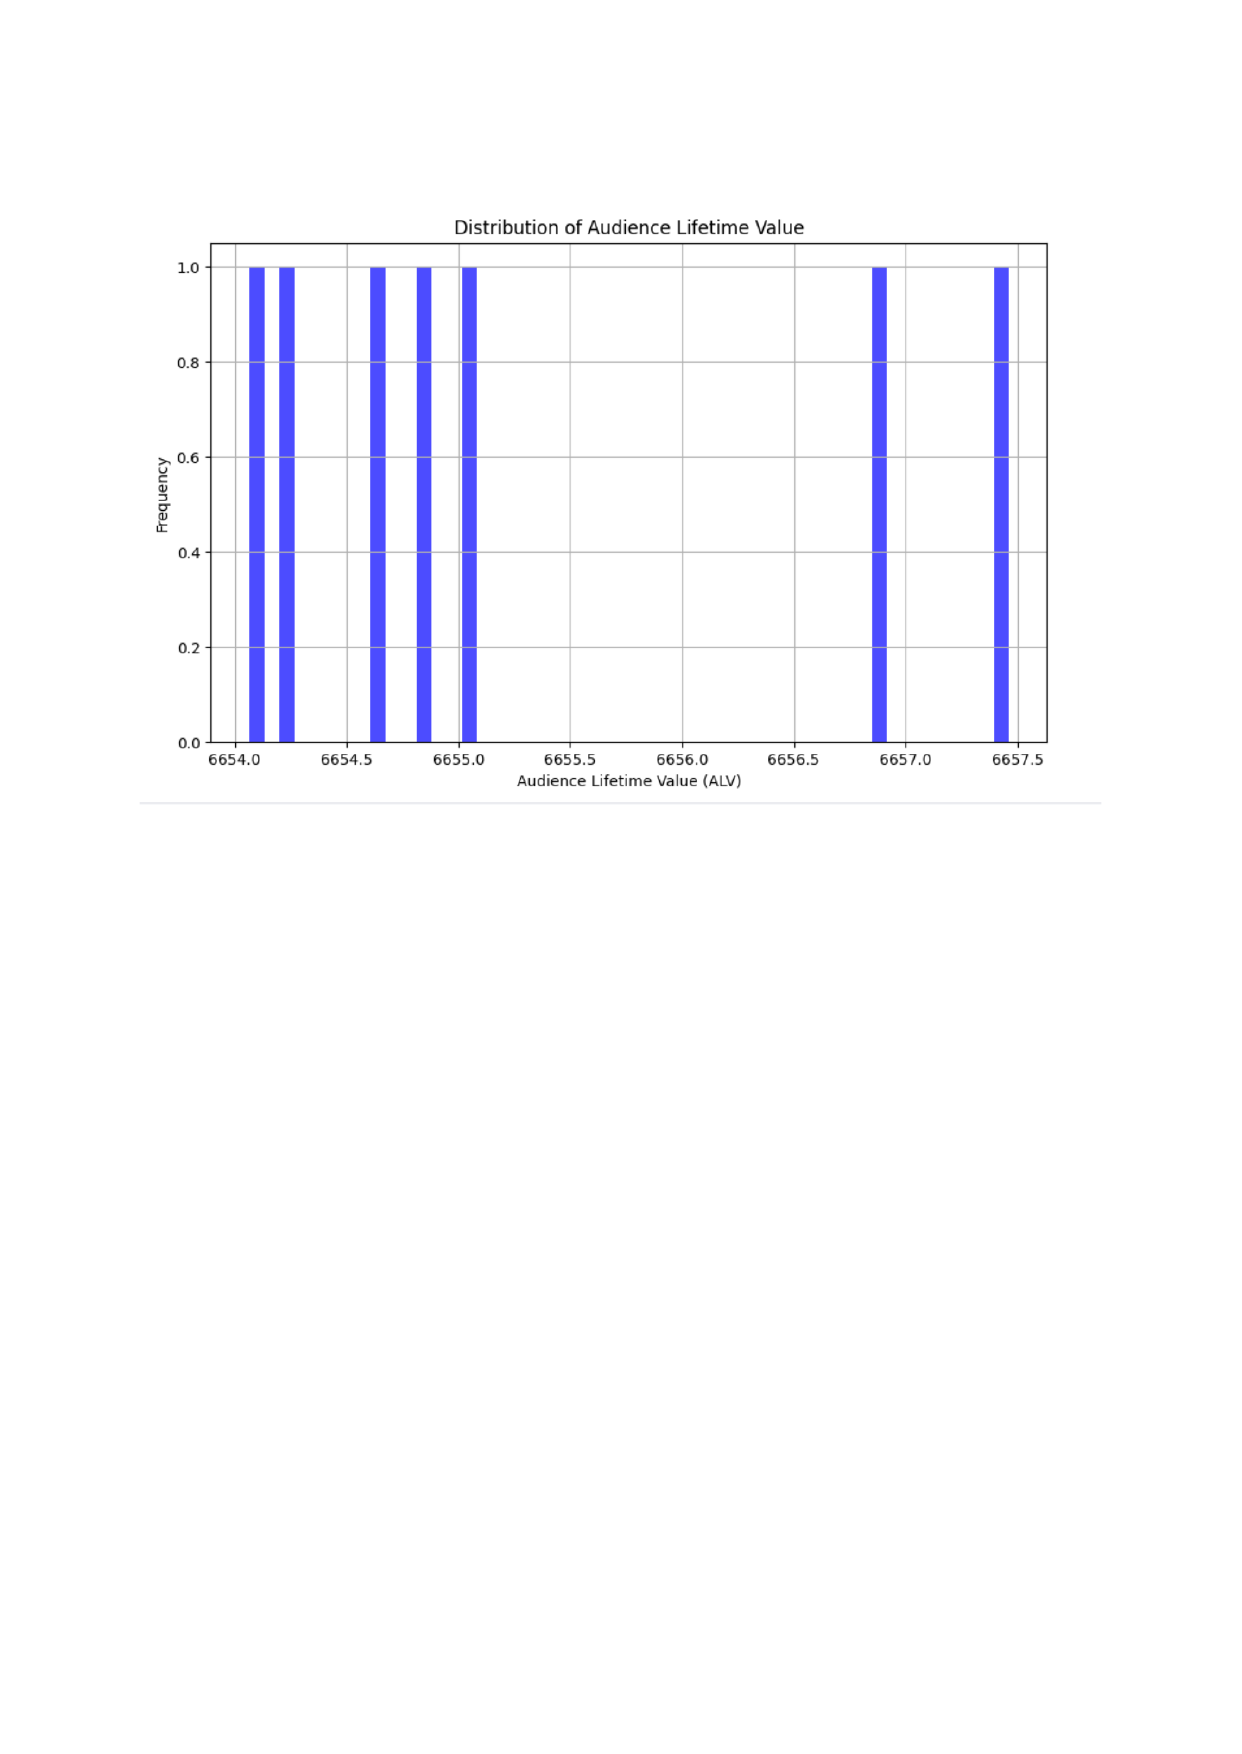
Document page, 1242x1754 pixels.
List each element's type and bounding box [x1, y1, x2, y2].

picture [139, 177, 1102, 805]
